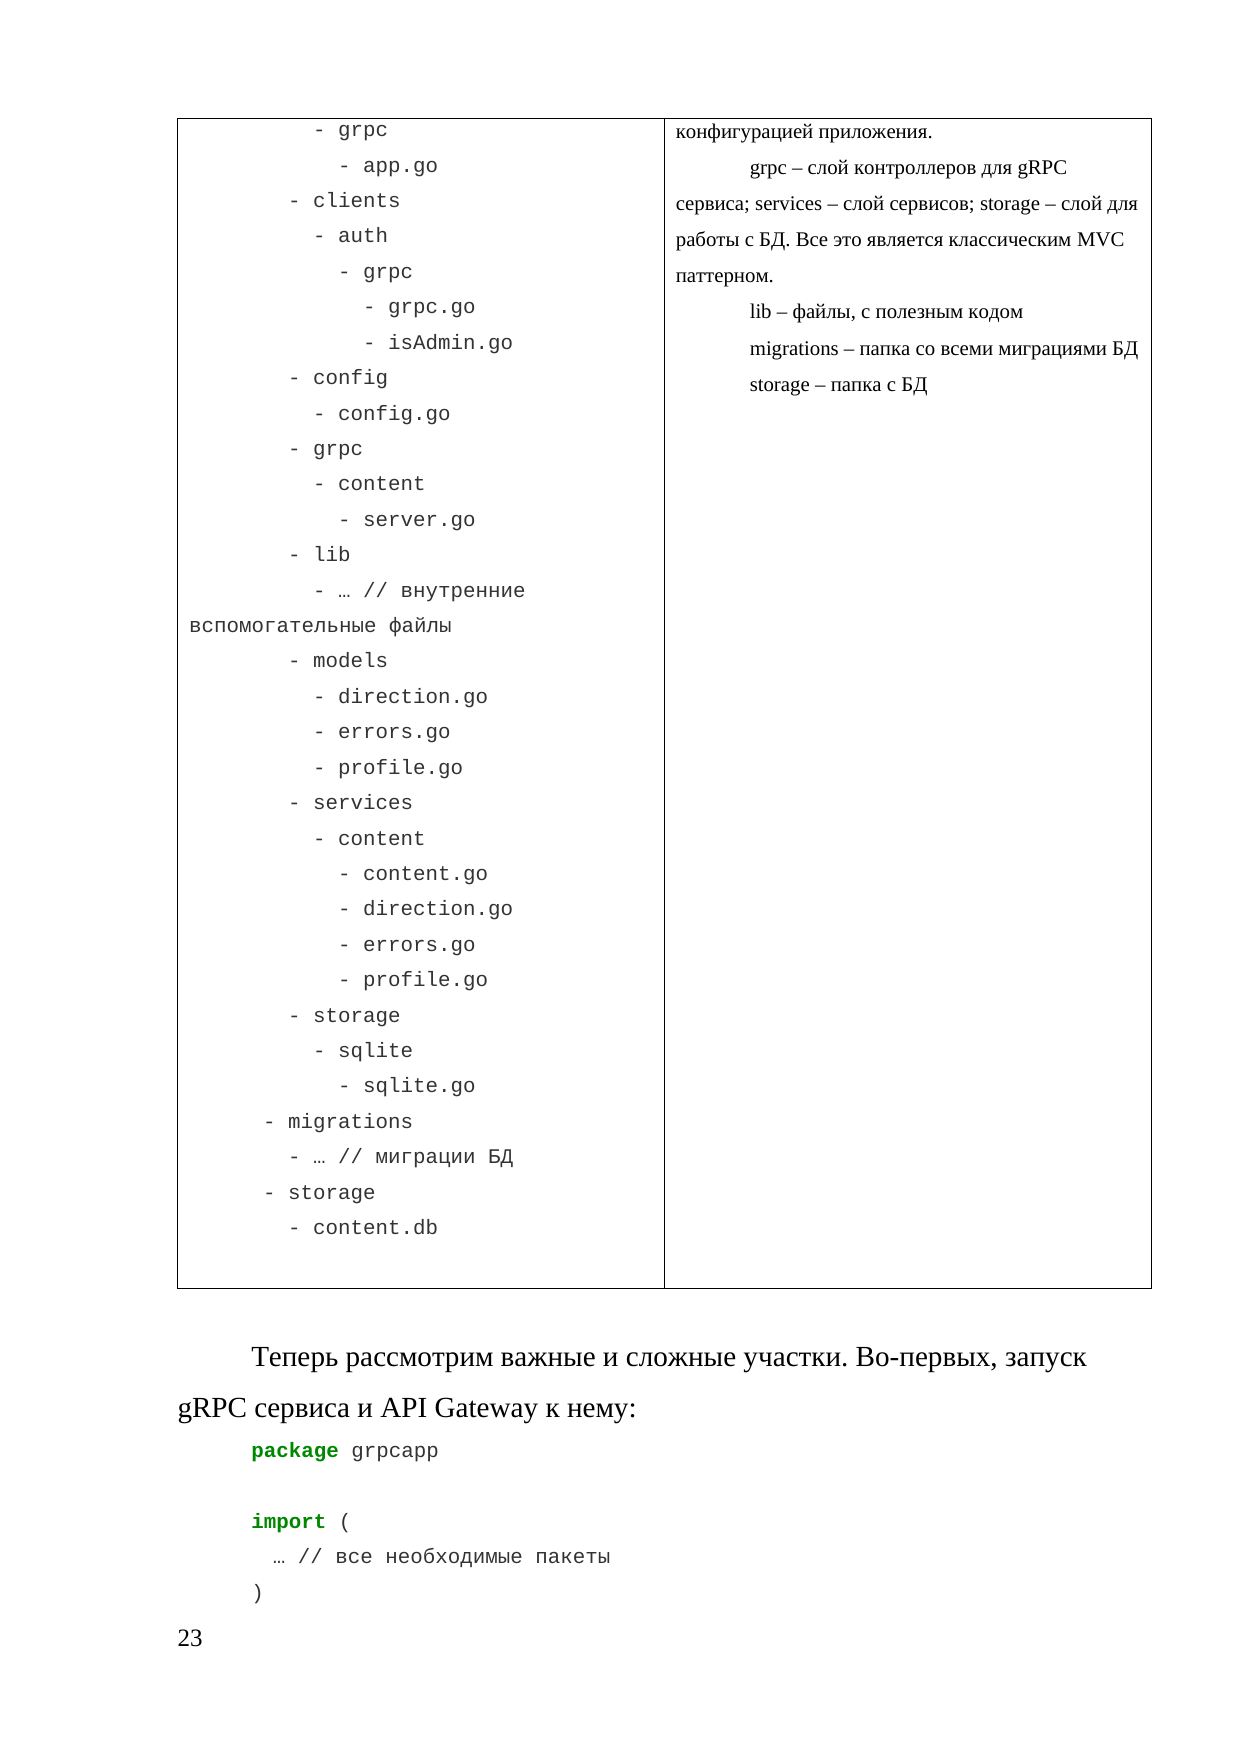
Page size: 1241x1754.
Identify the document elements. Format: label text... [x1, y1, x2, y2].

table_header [665, 119, 1151, 1288]
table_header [178, 119, 664, 1288]
text … // все необходимые пакеты [177, 1546, 1152, 1570]
text import ( [177, 1511, 1152, 1534]
text Теперь рассмотрим важные и сложные участки. Во-первых, запуск gRPC сервиса и API Gateway к нему: [177, 1339, 1152, 1423]
text package grpcapp [177, 1440, 1152, 1464]
text ) [177, 1582, 1152, 1605]
